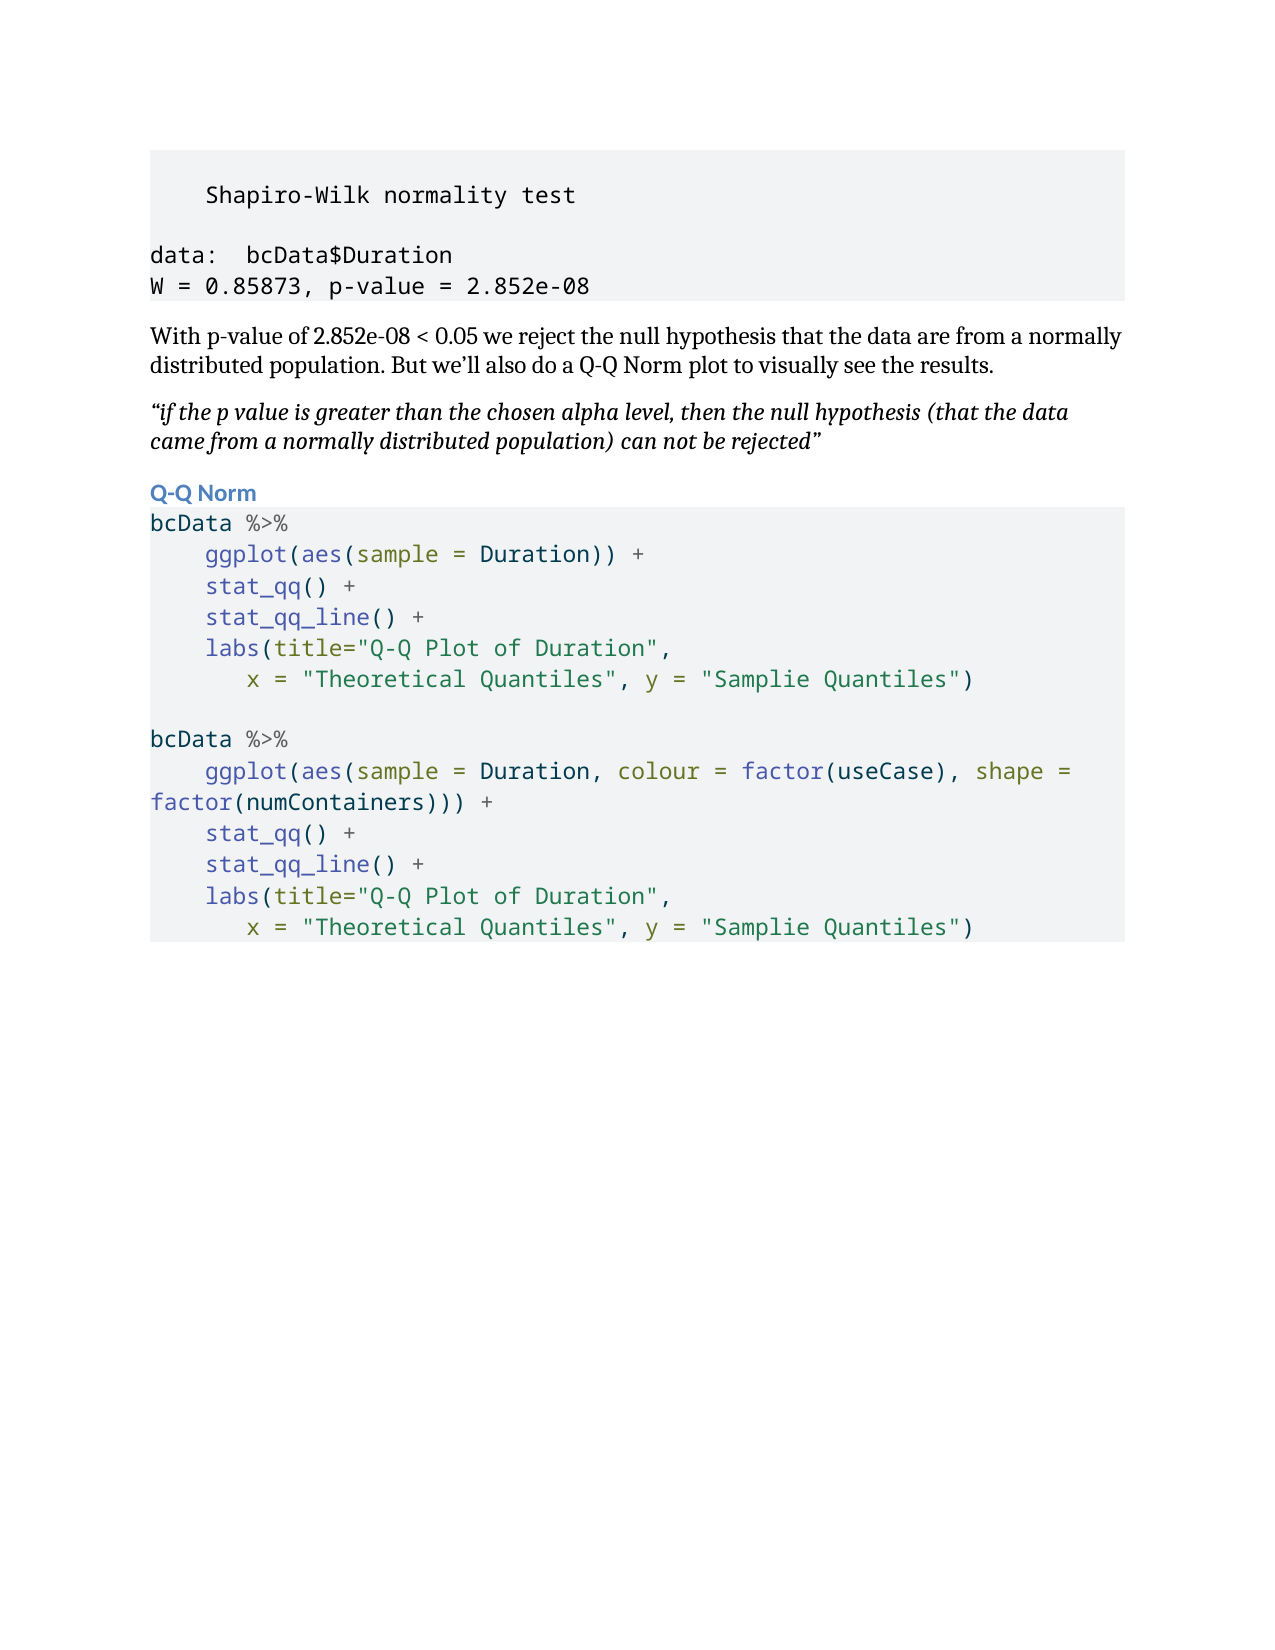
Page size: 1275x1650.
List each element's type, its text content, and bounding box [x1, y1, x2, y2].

text bcData %>% ggplot(aes(sample = Duration)) + stat_qq() + stat_qq_line() + labs(title="Q-Q Plot of Duration", x = "Theoretical Quantiles", y = "Samplie Quantiles") bcData %>% ggplot(aes(sample = Duration, colour = factor(useCase), shape = factor(numContainers))) + stat_qq() + stat_qq_line() + labs(title="Q-Q Plot of Duration", x = "Theoretical Quantiles", y = "Samplie Quantiles") [150, 507, 1125, 942]
text Shapiro-Wilk normality test data: bcData$Duration W = 0.85873, p-value = 2.852e-08 [150, 150, 1125, 301]
text With p-value of 2.852e-08 < 0.05 we reject the null hypothesis that the data are from a normally distributed population. But we’ll also do a Q-Q Norm plot to visually see the results. [150, 322, 1125, 379]
text “if the p value is greater than the chosen alpha level, then the null hypothesis (that the data came from a normally distributed population) can not be rejected” [150, 398, 1125, 456]
subtitle Q-Q Norm [150, 477, 1125, 507]
